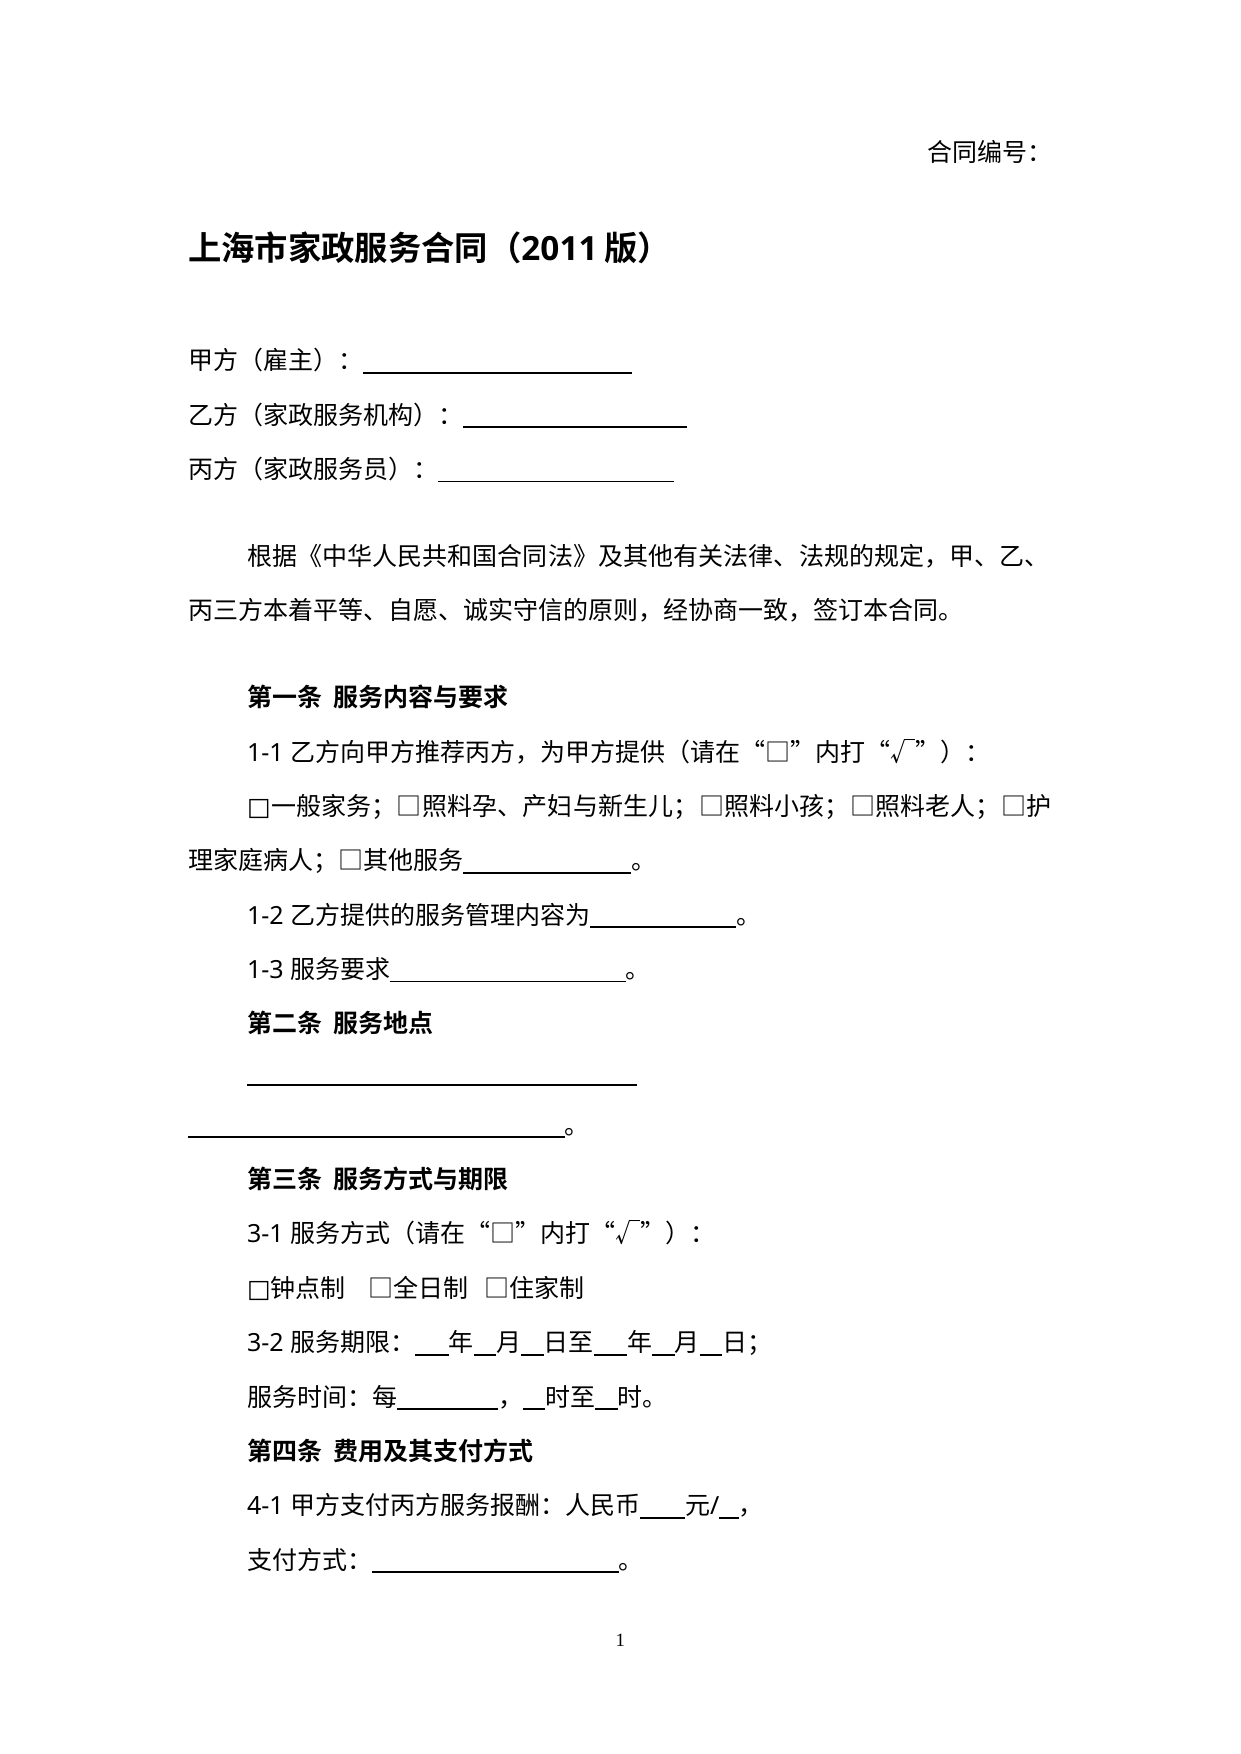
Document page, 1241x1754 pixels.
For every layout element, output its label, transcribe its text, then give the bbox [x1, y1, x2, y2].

text 乙方（家政服务机构）： [188, 395, 1052, 431]
text 3-2 服务期限： 年 月 日至 年 月 日； [188, 1323, 1052, 1359]
text 甲方（雇主）： [188, 341, 1052, 377]
text 1-3 服务要求 。 [188, 949, 1052, 986]
text □钟点制 □全日制 □住家制 [188, 1268, 1052, 1304]
text 第一条 服务内容与要求 [188, 678, 1052, 714]
text 服务时间：每 ， 时至 时。 [188, 1377, 1052, 1413]
text 根据《中华人民共和国合同法》及其他有关法律、法规的规定，甲、乙、丙三方本着平等、自愿、诚实守信的原则，经协商一致，签订本合同。 [188, 536, 1052, 627]
text 丙方（家政服务员）： [188, 449, 1052, 486]
subtitle 上海市家政服务合同（2011版） [188, 213, 1052, 278]
text 4-1 甲方支付丙方服务报酬：人民币 元/ ， [188, 1486, 1052, 1522]
text 支付方式： 。 [188, 1540, 1052, 1576]
text 合同编号： [188, 132, 1052, 168]
text 。 [188, 1105, 1052, 1141]
text □一般家务；□照料孕、产妇与新生儿；□照料小孩；□照料老人；□护理家庭病人；□其他服务 。 [188, 786, 1052, 877]
text 1-1 乙方向甲方推荐丙方，为甲方提供（请在“□”内打“√”）： [188, 732, 1052, 768]
text 1-2 乙方提供的服务管理内容为 。 [188, 895, 1052, 931]
text 第四条 费用及其支付方式 [188, 1431, 1052, 1468]
text 第三条 服务方式与期限 [188, 1159, 1052, 1196]
text 3-1 服务方式（请在“□”内打“√”）： [188, 1214, 1052, 1250]
text 第二条 服务地点 [188, 1004, 1052, 1040]
